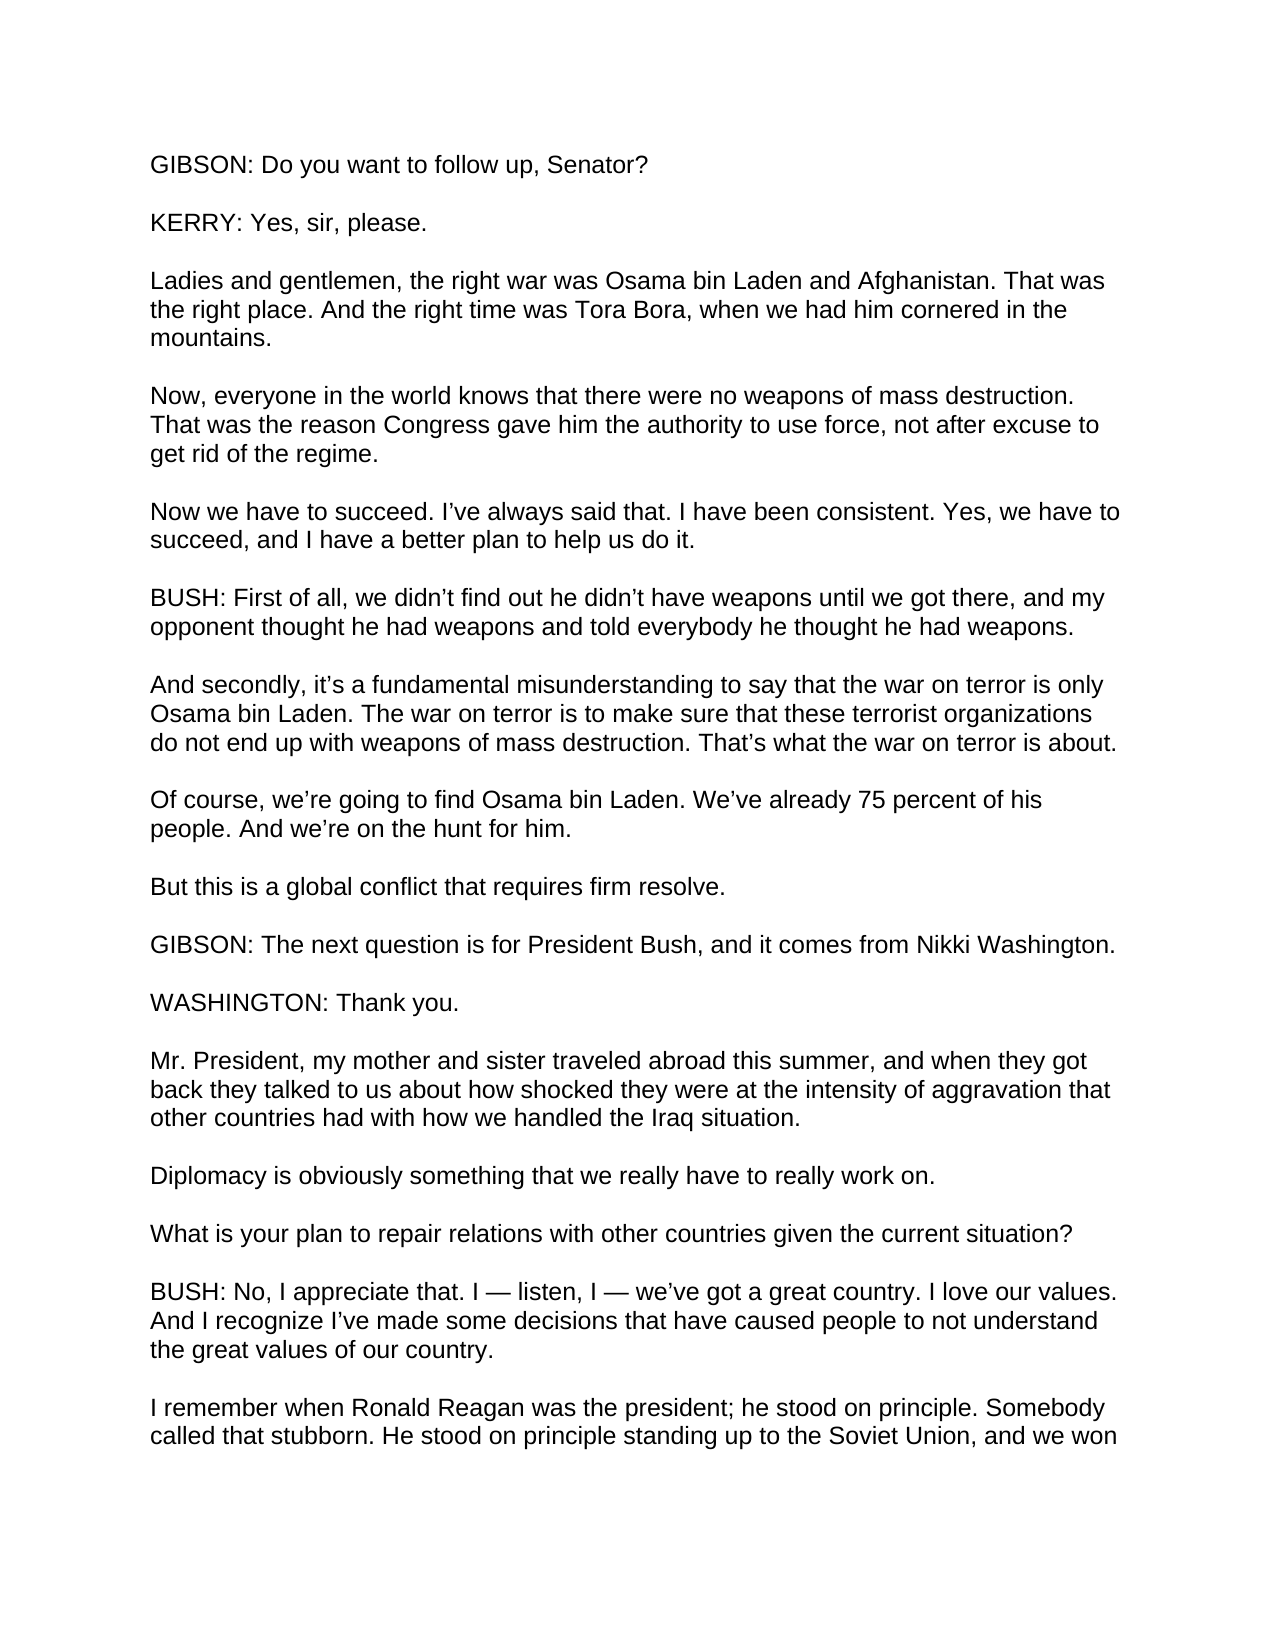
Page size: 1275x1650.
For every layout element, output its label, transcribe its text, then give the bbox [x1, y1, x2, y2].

text BUSH: First of all, we didn’t find out he didn’t have weapons until we got there, and my opponent thought he had weapons and told everybody he thought he had weapons. [150, 583, 1125, 641]
text GIBSON: Do you want to follow up, Senator? [150, 150, 1125, 179]
text WASHINGTON: Thank you. [150, 988, 1125, 1017]
text KERRY: Yes, sir, please. [150, 208, 1125, 237]
text GIBSON: The next question is for President Bush, and it comes from Nikki Washington. [150, 930, 1125, 959]
text Of course, we’re going to find Osama bin Laden. We’ve already 75 percent of his people. And we’re on the hunt for him. [150, 785, 1125, 843]
text BUSH: No, I appreciate that. I — listen, I — we’ve got a great country. I love our values. And I recognize I’ve made some decisions that have caused people to not understand the great values of our country. [150, 1277, 1125, 1363]
text What is your plan to repair relations with other countries given the current situation? [150, 1219, 1125, 1248]
text Diplomacy is obviously something that we really have to really work on. [150, 1161, 1125, 1190]
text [150, 1392, 1125, 1450]
text And secondly, it’s a fundamental misunderstanding to say that the war on terror is only Osama bin Laden. The war on terror is to make sure that these terrorist organizations do not end up with weapons of mass destruction. That’s what the war on terror is about. [150, 670, 1125, 756]
text Now, everyone in the world knows that there were no weapons of mass destruction. That was the reason Congress gave him the authority to use force, not after excuse to get rid of the regime. [150, 381, 1125, 467]
text Now we have to succeed. I’ve always said that. I have been consistent. Yes, we have to succeed, and I have a better plan to help us do it. [150, 497, 1125, 554]
text But this is a global conflict that requires firm resolve. [150, 872, 1125, 901]
text Ladies and gentlemen, the right war was Osama bin Laden and Afghanistan. That was the right place. And the right time was Tora Bora, when we had him cornered in the mountains. [150, 266, 1125, 352]
text Mr. President, my mother and sister traveled abroad this summer, and when they got back they talked to us about how shocked they were at the intensity of aggravation that other countries had with how we handled the Iraq situation. [150, 1046, 1125, 1132]
